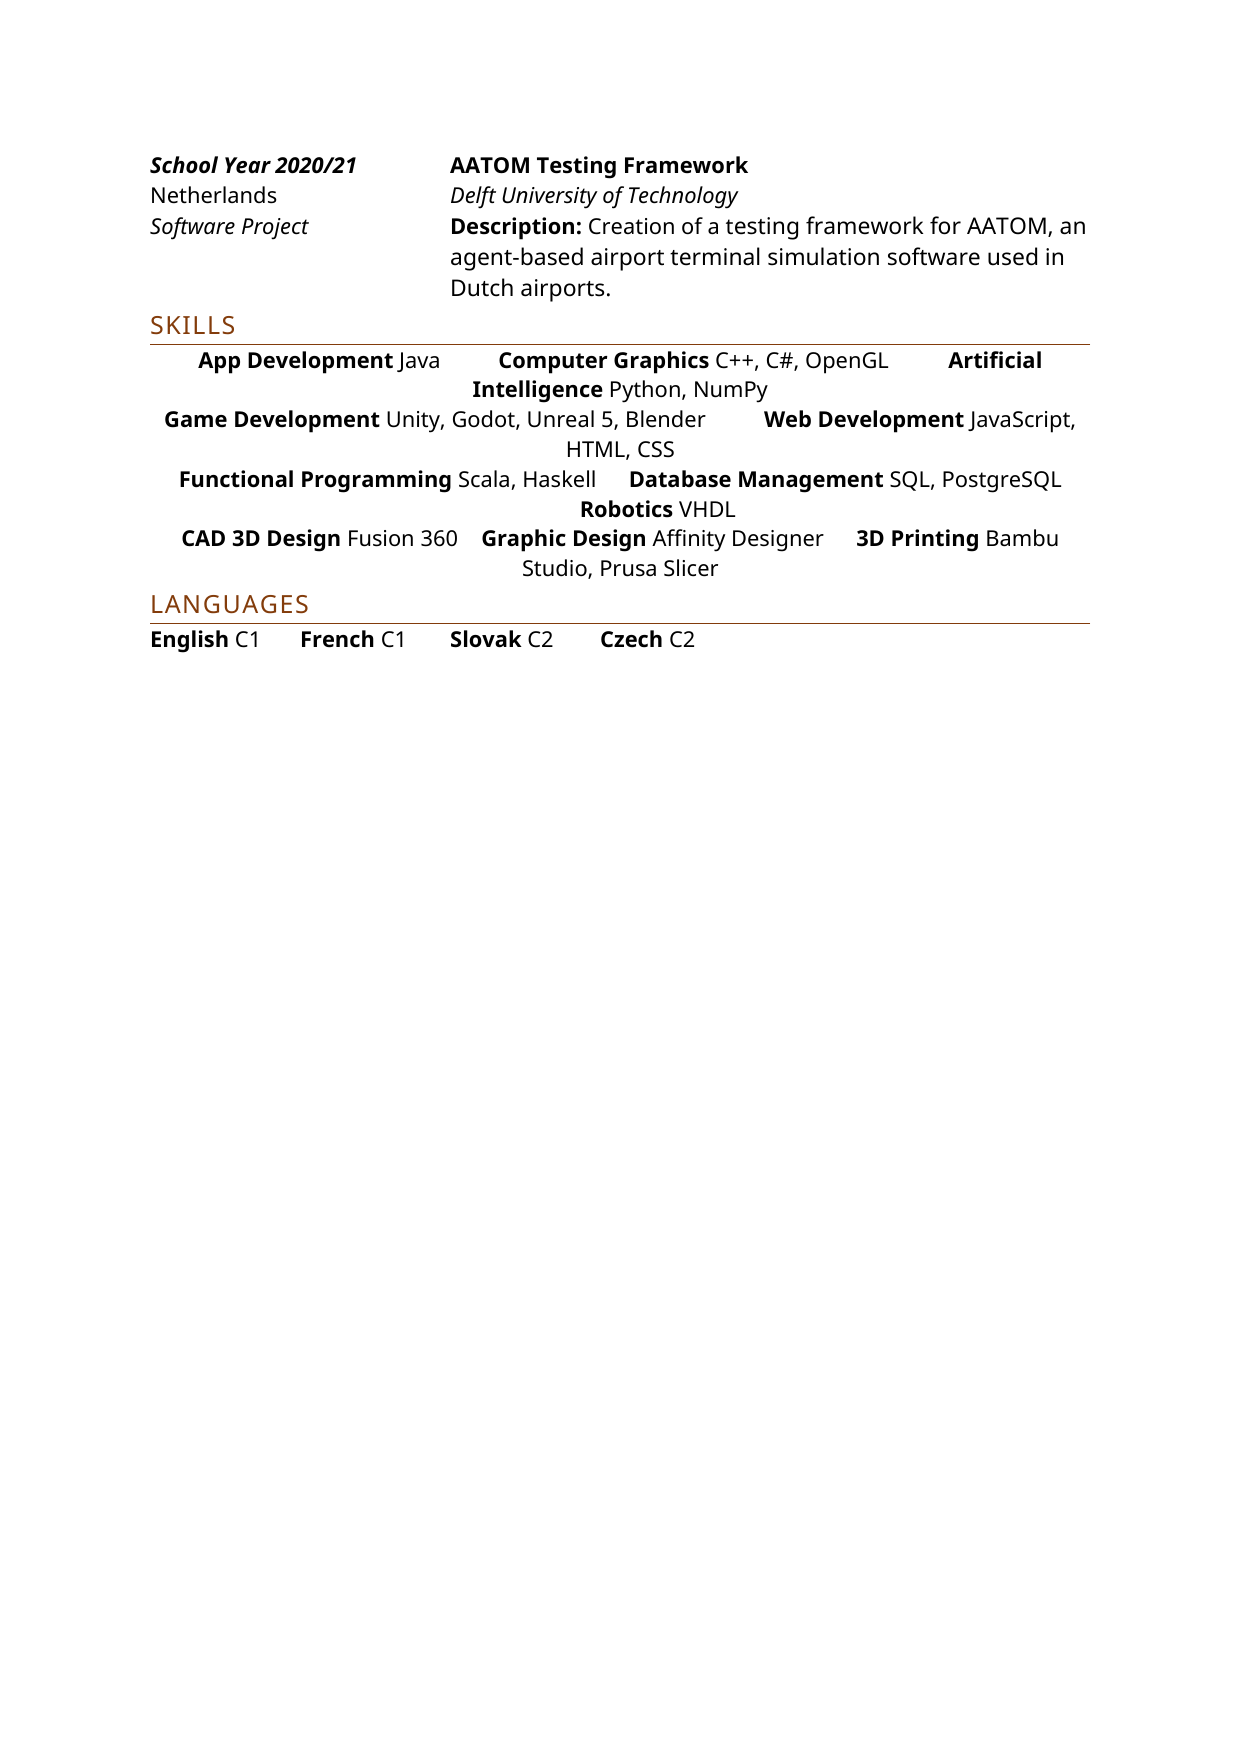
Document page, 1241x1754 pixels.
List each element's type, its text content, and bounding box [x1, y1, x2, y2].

text Functional Programming Scala, Haskell Database Management SQL, PostgreSQL Robotics VHDL [150, 464, 1090, 523]
text App Development Java Computer Graphics C++, C#, OpenGL Artificial Intelligence Python, NumPy [150, 345, 1090, 404]
text Netherlands Delft University of Technology [150, 180, 1090, 209]
subtitle LANGUAGES [150, 587, 1090, 623]
text Software Project Description: Creation of a testing framework for AATOM, an agent-based airport terminal simulation software used in Dutch airports. [150, 209, 1090, 303]
text Game Development Unity, Godot, Unreal 5, Blender Web Development JavaScript, HTML, CSS [150, 404, 1090, 464]
text CAD 3D Design Fusion 360 Graphic Design Affinity Designer 3D Printing Bambu Studio, Prusa Slicer [150, 523, 1090, 583]
text School Year 2020/21 AATOM Testing Framework [150, 150, 1090, 180]
text English C1 French C1 Slovak C2 Czech C2 [150, 624, 1090, 654]
subtitle SKills [150, 307, 1090, 344]
